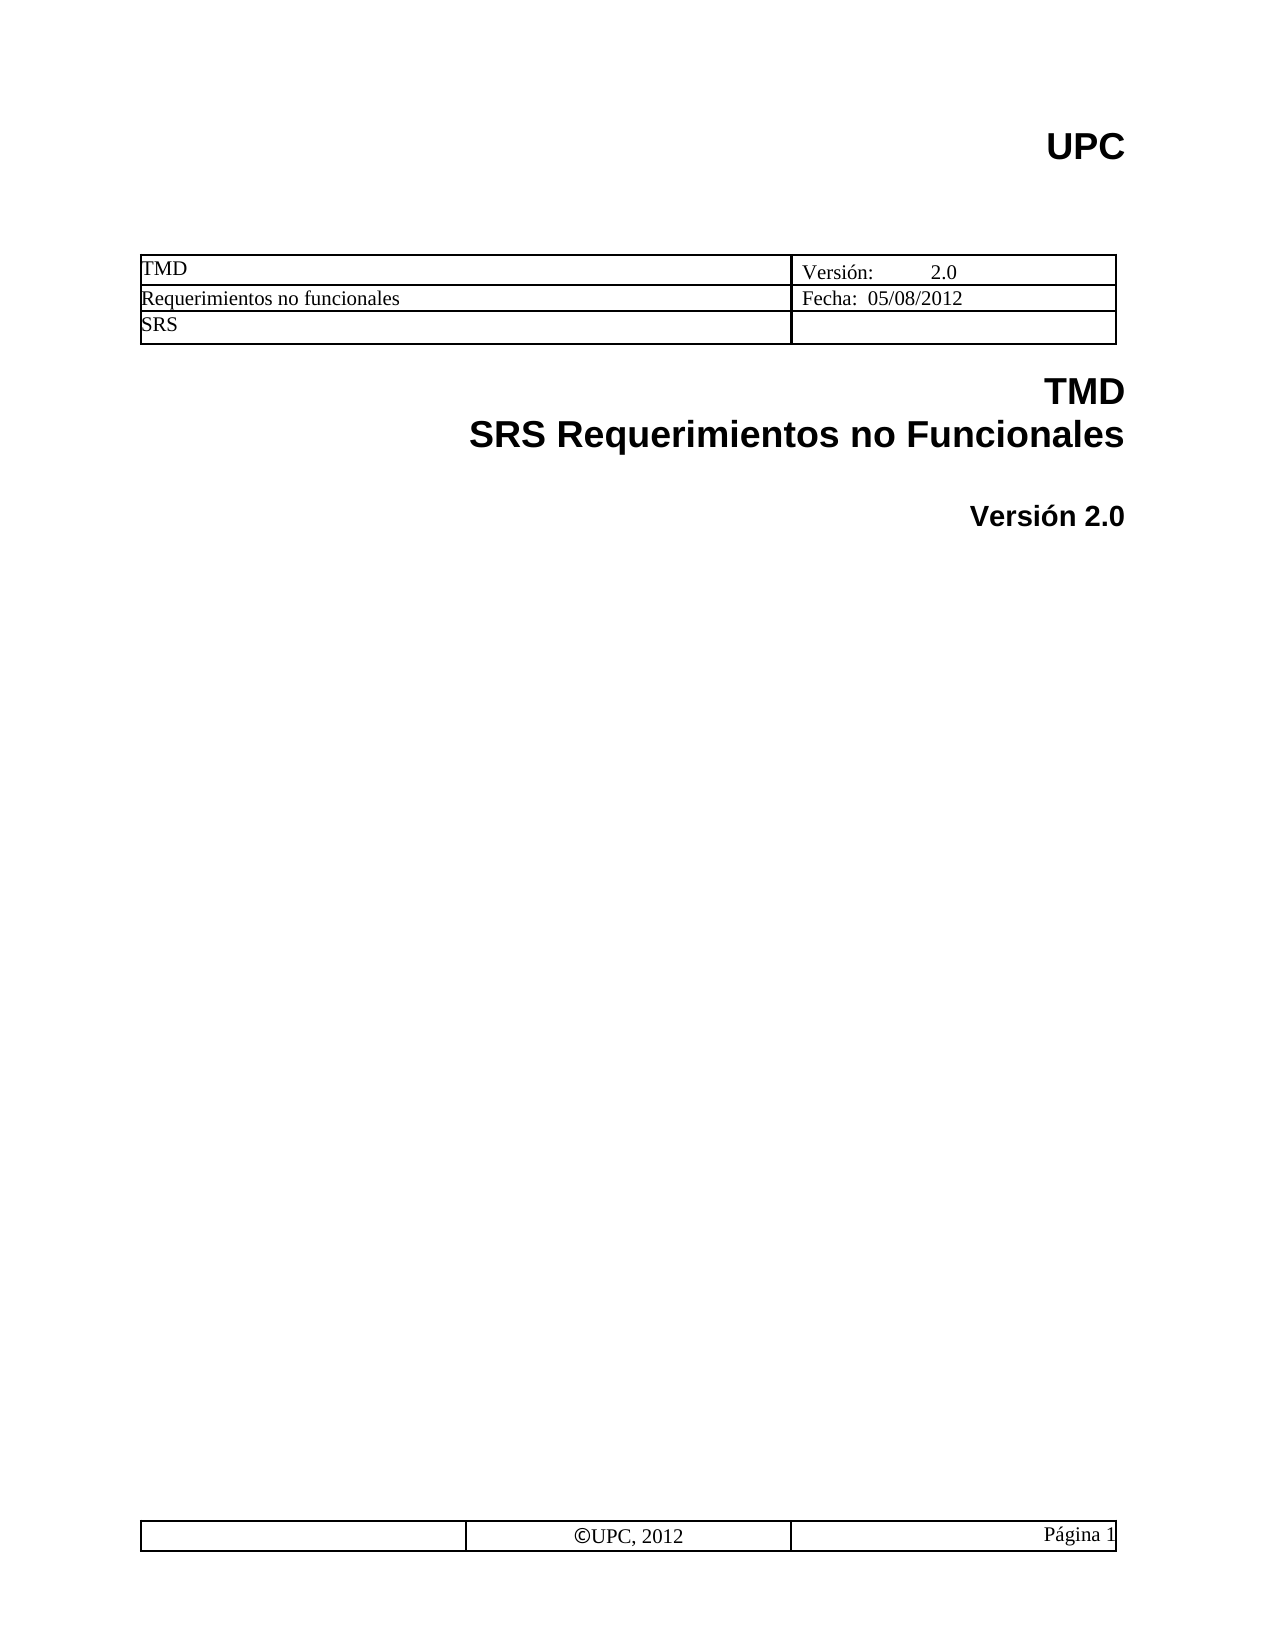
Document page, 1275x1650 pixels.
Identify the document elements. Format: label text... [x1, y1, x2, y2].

title SRS Requerimientos no Funcionales [150, 412, 1125, 456]
title TMD [150, 369, 1125, 412]
title Versión 2.0 [150, 499, 1125, 532]
